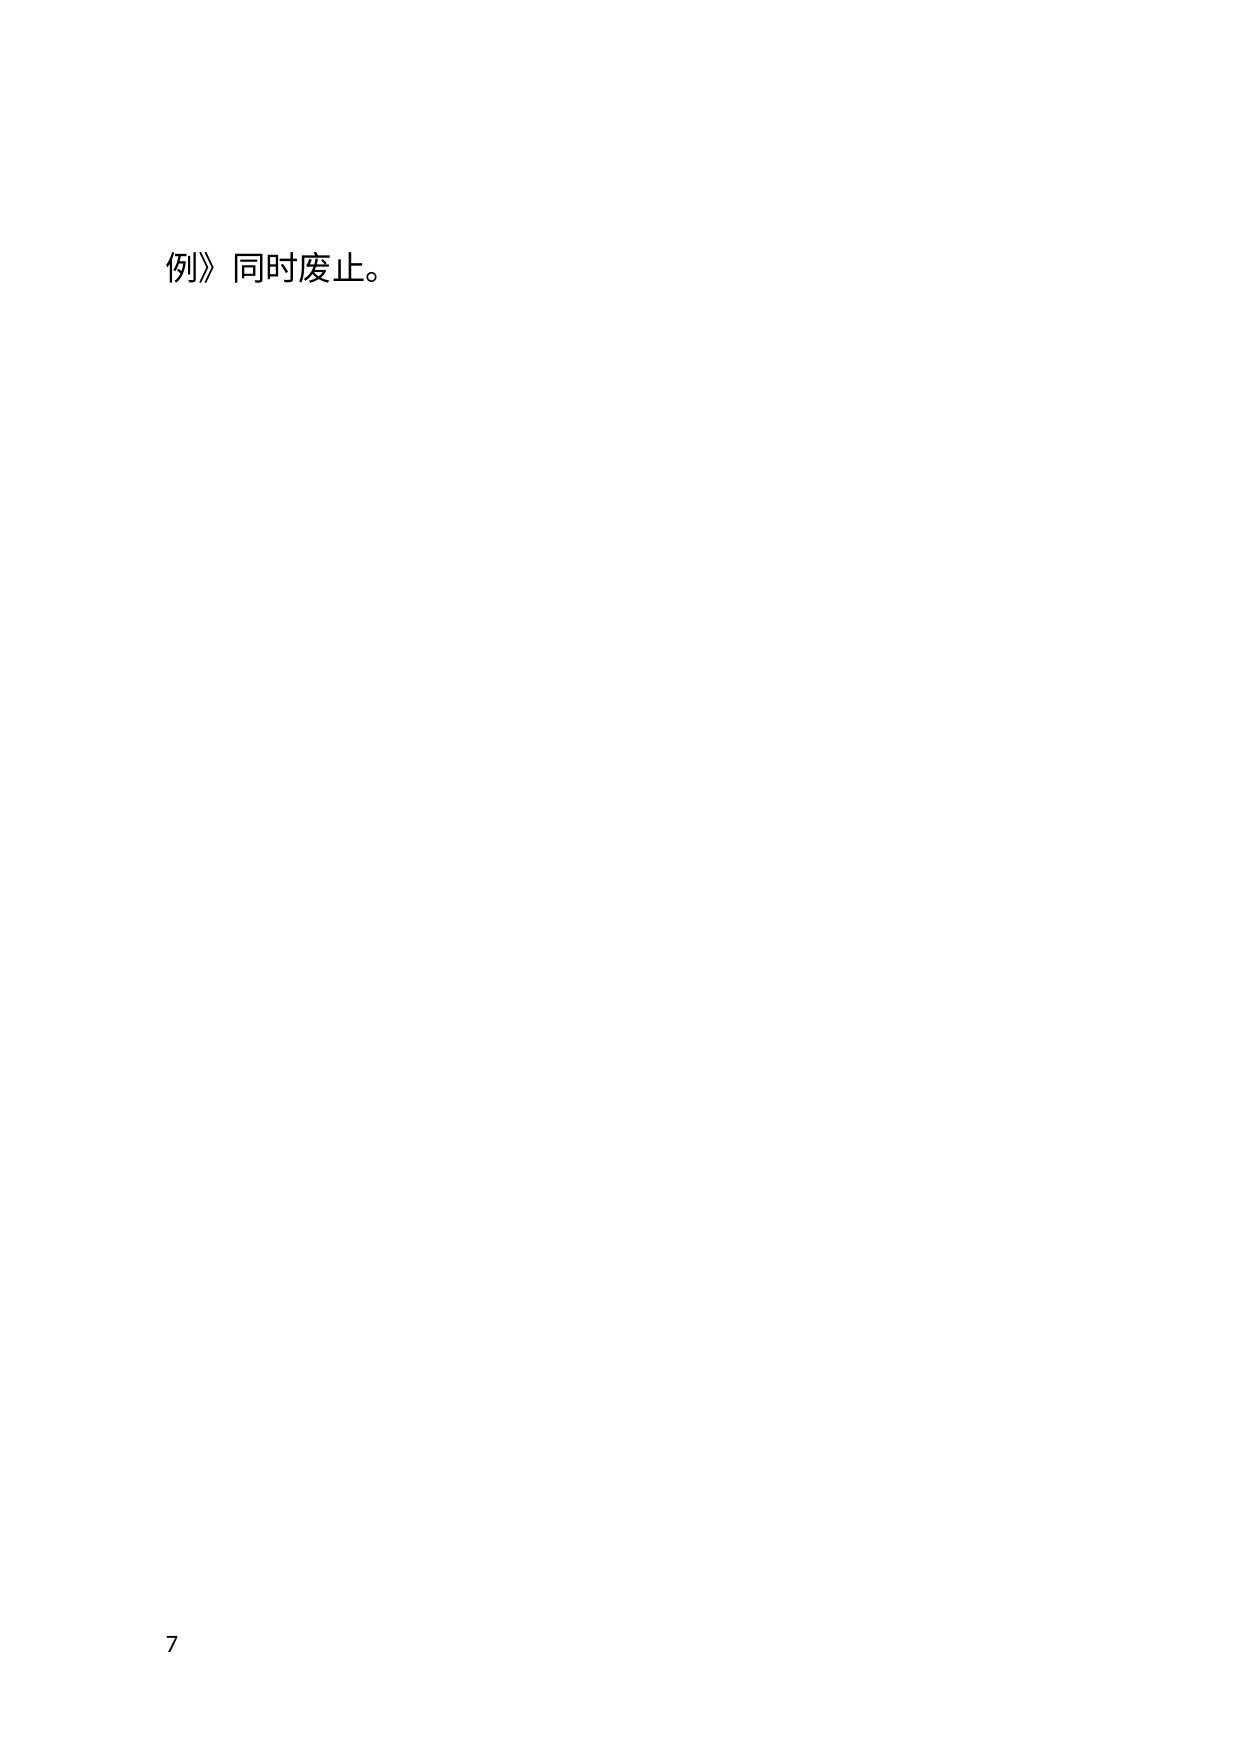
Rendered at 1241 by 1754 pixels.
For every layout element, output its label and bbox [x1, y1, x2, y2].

text [165, 233, 1087, 298]
